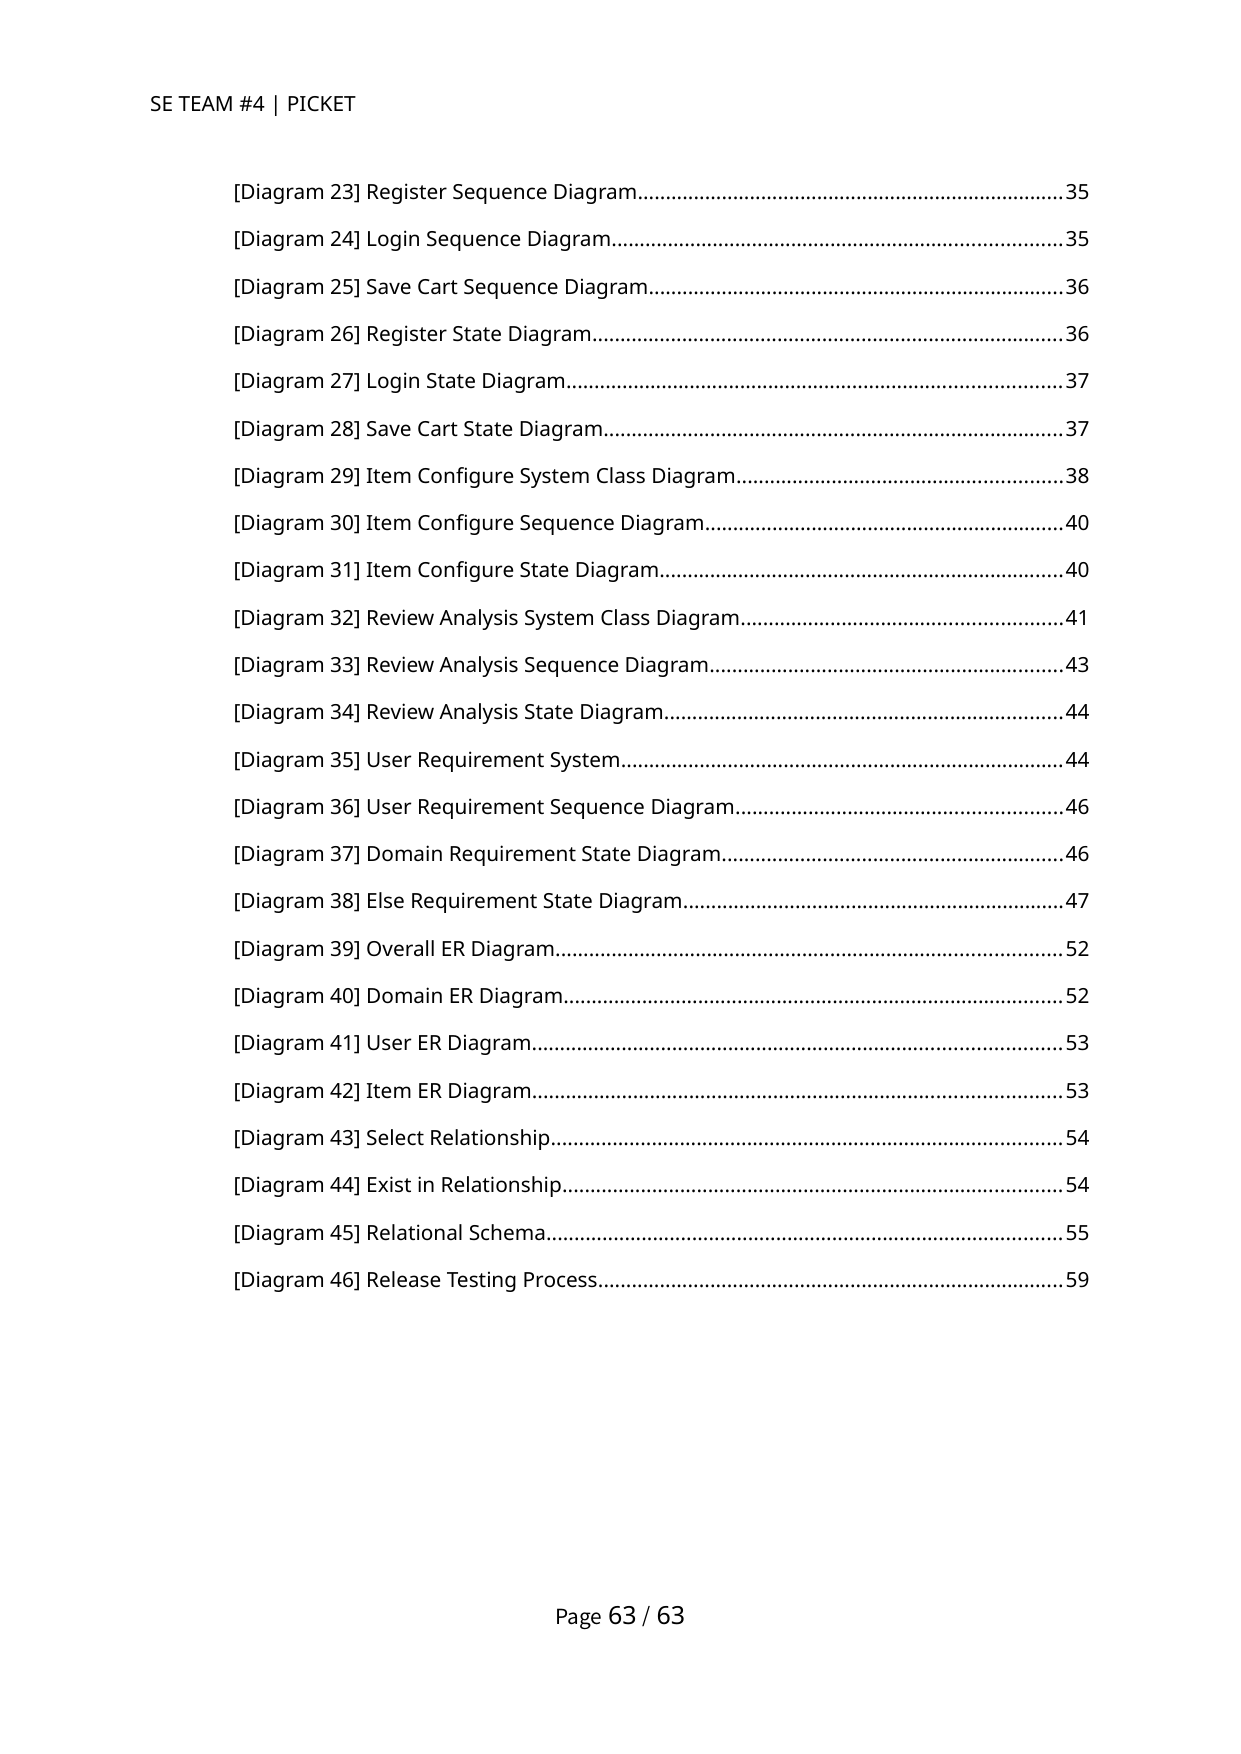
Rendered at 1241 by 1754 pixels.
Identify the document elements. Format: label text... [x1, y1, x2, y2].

text [Diagram 28] Save Cart State Diagram 37 [233, 414, 1090, 442]
text [Diagram 33] Review Analysis Sequence Diagram 43 [233, 650, 1090, 678]
text [Diagram 37] Domain Requirement State Diagram 46 [233, 839, 1090, 868]
text [Diagram 45] Relational Schema 55 [233, 1218, 1090, 1246]
text [Diagram 36] User Requirement Sequence Diagram 46 [233, 792, 1090, 820]
text [Diagram 42] Item ER Diagram 53 [233, 1076, 1090, 1104]
text [Diagram 25] Save Cart Sequence Diagram 36 [233, 272, 1090, 300]
text [Diagram 43] Select Relationship 54 [233, 1123, 1090, 1151]
text [Diagram 46] Release Testing Process 59 [233, 1265, 1090, 1293]
text [Diagram 30] Item Configure Sequence Diagram 40 [233, 508, 1090, 537]
text [Diagram 39] Overall ER Diagram 52 [233, 934, 1090, 962]
text [Diagram 26] Register State Diagram 36 [233, 319, 1090, 347]
text [Diagram 41] User ER Diagram 53 [233, 1028, 1090, 1057]
text [Diagram 35] User Requirement System 44 [233, 745, 1090, 773]
text [Diagram 29] Item Configure System Class Diagram 38 [233, 461, 1090, 489]
text [Diagram 31] Item Configure State Diagram 40 [233, 556, 1090, 584]
text [Diagram 32] Review Analysis System Class Diagram 41 [233, 603, 1090, 631]
text [Diagram 44] Exist in Relationship 54 [233, 1170, 1090, 1199]
text [Diagram 24] Login Sequence Diagram 35 [233, 224, 1090, 253]
text [Diagram 34] Review Analysis State Diagram 44 [233, 697, 1090, 726]
text [Diagram 23] Register Sequence Diagram 35 [233, 177, 1090, 206]
text [Diagram 27] Login State Diagram 37 [233, 366, 1090, 395]
text [Diagram 38] Else Requirement State Diagram 47 [233, 887, 1090, 915]
text [Diagram 40] Domain ER Diagram 52 [233, 981, 1090, 1009]
